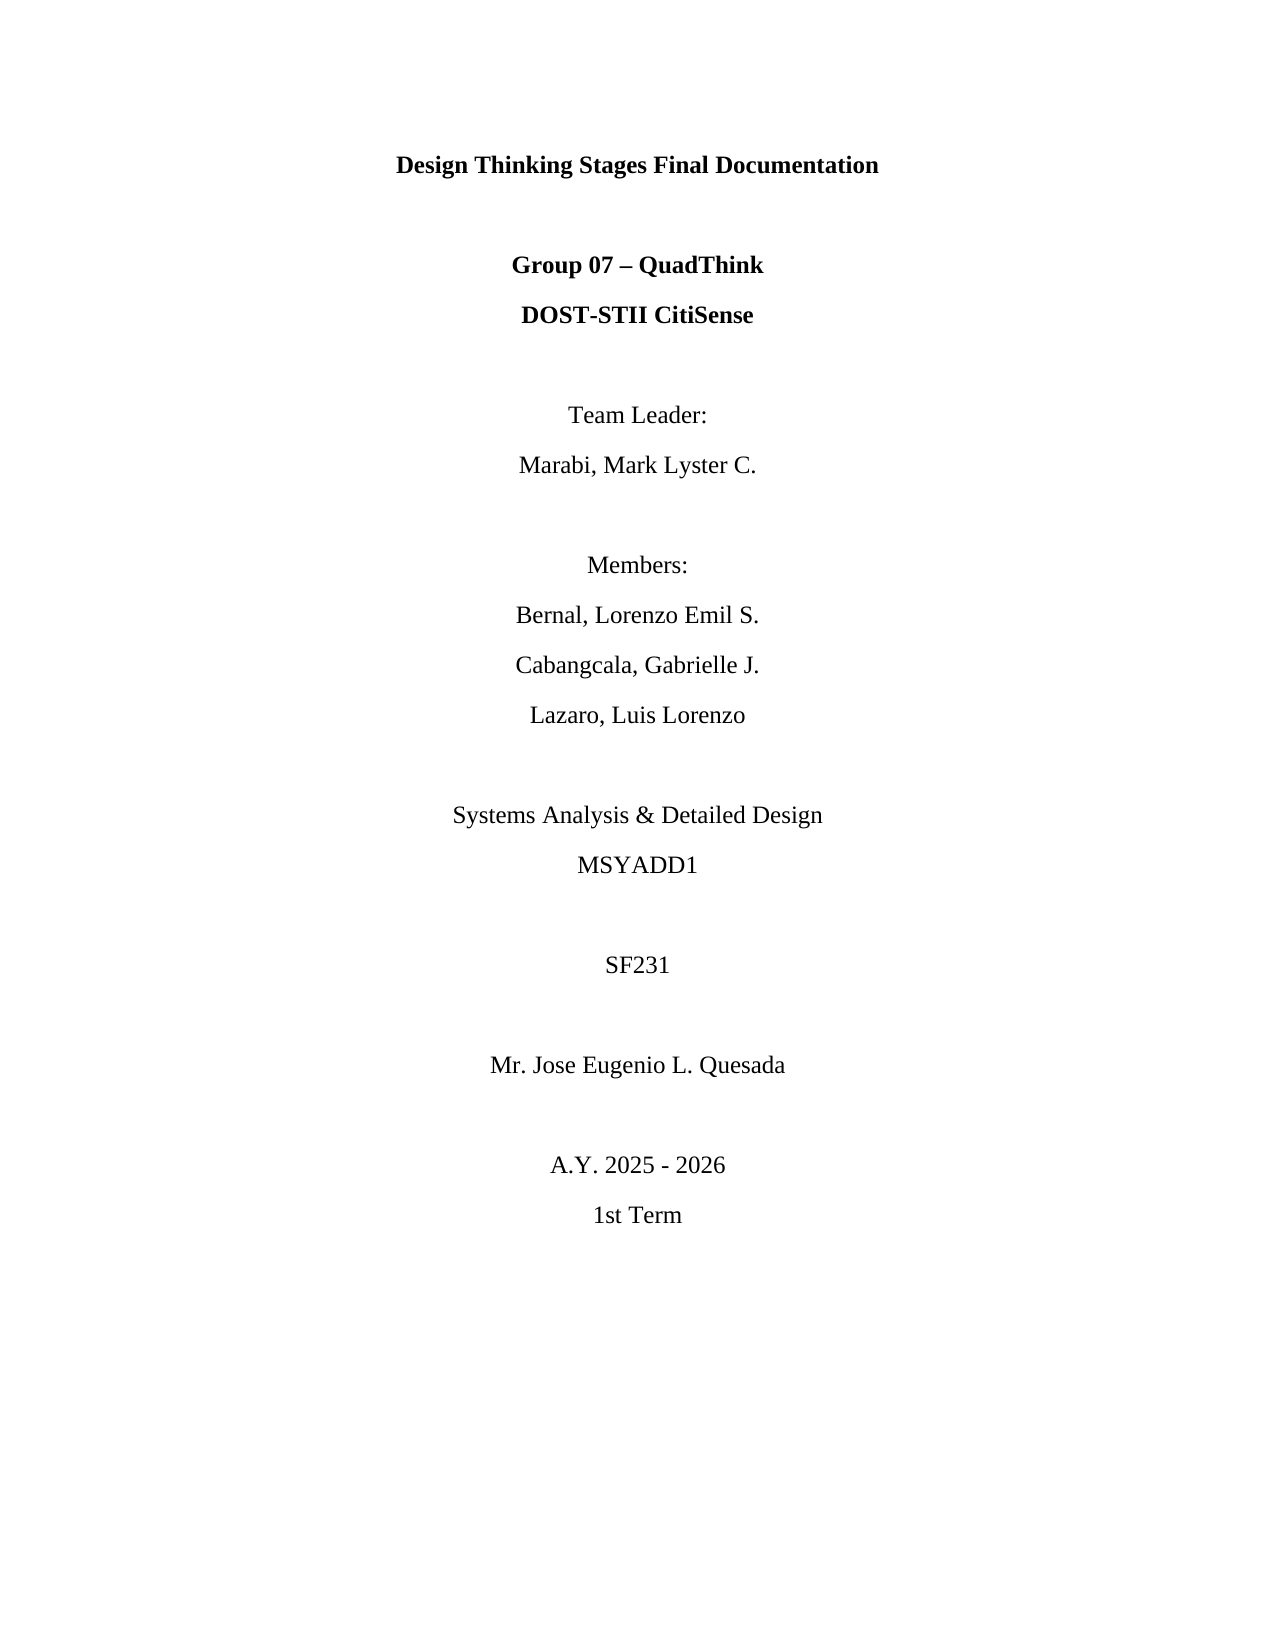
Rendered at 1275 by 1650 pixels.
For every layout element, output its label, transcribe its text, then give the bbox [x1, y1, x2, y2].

text A.Y. 2025 - 2026 [150, 1150, 1125, 1179]
text Cabangcala, Gabrielle J. [150, 650, 1125, 679]
text Group 07 – QuadThink [150, 250, 1125, 279]
text Team Leader: [150, 400, 1125, 429]
text Systems Analysis & Detailed Design [150, 800, 1125, 829]
text Mr. Jose Eugenio L. Quesada [150, 1050, 1125, 1079]
text SF231 [150, 950, 1125, 979]
text Lazaro, Luis Lorenzo [150, 700, 1125, 729]
text Members: [150, 550, 1125, 579]
text Bernal, Lorenzo Emil S. [150, 600, 1125, 629]
text DOST-STII CitiSense [150, 300, 1125, 329]
text 1st Term [150, 1200, 1125, 1229]
text MSYADD1 [150, 850, 1125, 879]
text Design Thinking Stages Final Documentation [150, 150, 1125, 179]
text Marabi, Mark Lyster C. [150, 450, 1125, 479]
